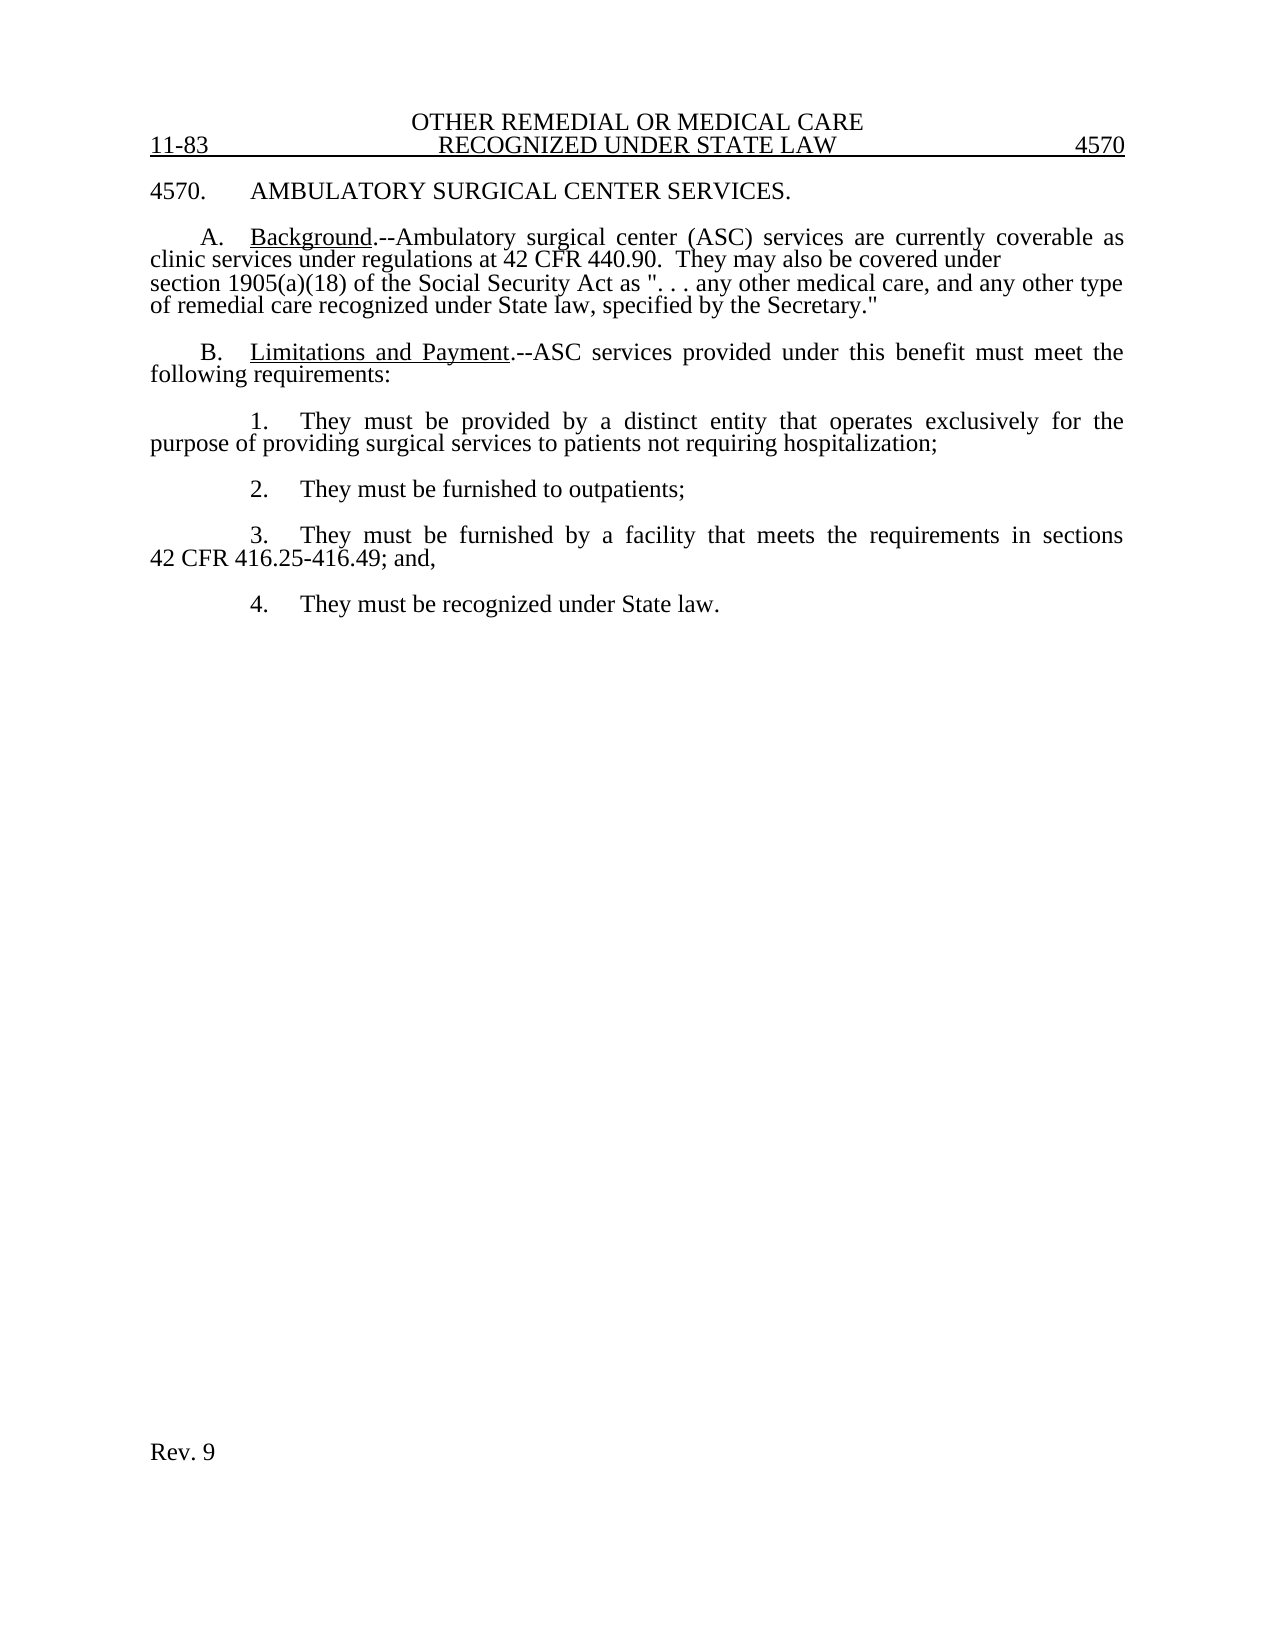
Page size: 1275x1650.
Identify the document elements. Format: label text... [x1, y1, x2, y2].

text section 1905(a)(18) of the Social Security Act as ". . . any other medical care, and any other type of remedial care recognized under State law, specified by the Secretary." [150, 273, 1125, 319]
text 1. They must be provided by a distinct entity that operates exclusively for the purpose of providing surgical services to patients not requiring hospitalization; [150, 411, 1125, 457]
text 4. They must be recognized under State law. [150, 594, 1125, 617]
text 2. They must be furnished to outpatients; [150, 479, 1125, 502]
text 3. They must be furnished by a facility that meets the requirements in sections 42 CFR 416.25-416.49; and, [150, 525, 1125, 571]
text Rev. 9 [150, 1442, 1125, 1465]
text 11-83 RECOGNIZED UNDER STATE LAW 4570 [150, 135, 1125, 155]
text OTHER REMEDIAL OR MEDICAL CARE [150, 112, 1125, 135]
text 4570. AMBULATORY SURGICAL CENTER SERVICES. [150, 181, 1125, 204]
text B. Limitations and Payment.--ASC services provided under this benefit must meet the following requirements: [150, 342, 1125, 388]
text A. Background.--Ambulatory surgical center (ASC) services are currently coverable as clinic services under regulations at 42 CFR 440.90. They may also be covered under [150, 227, 1125, 273]
